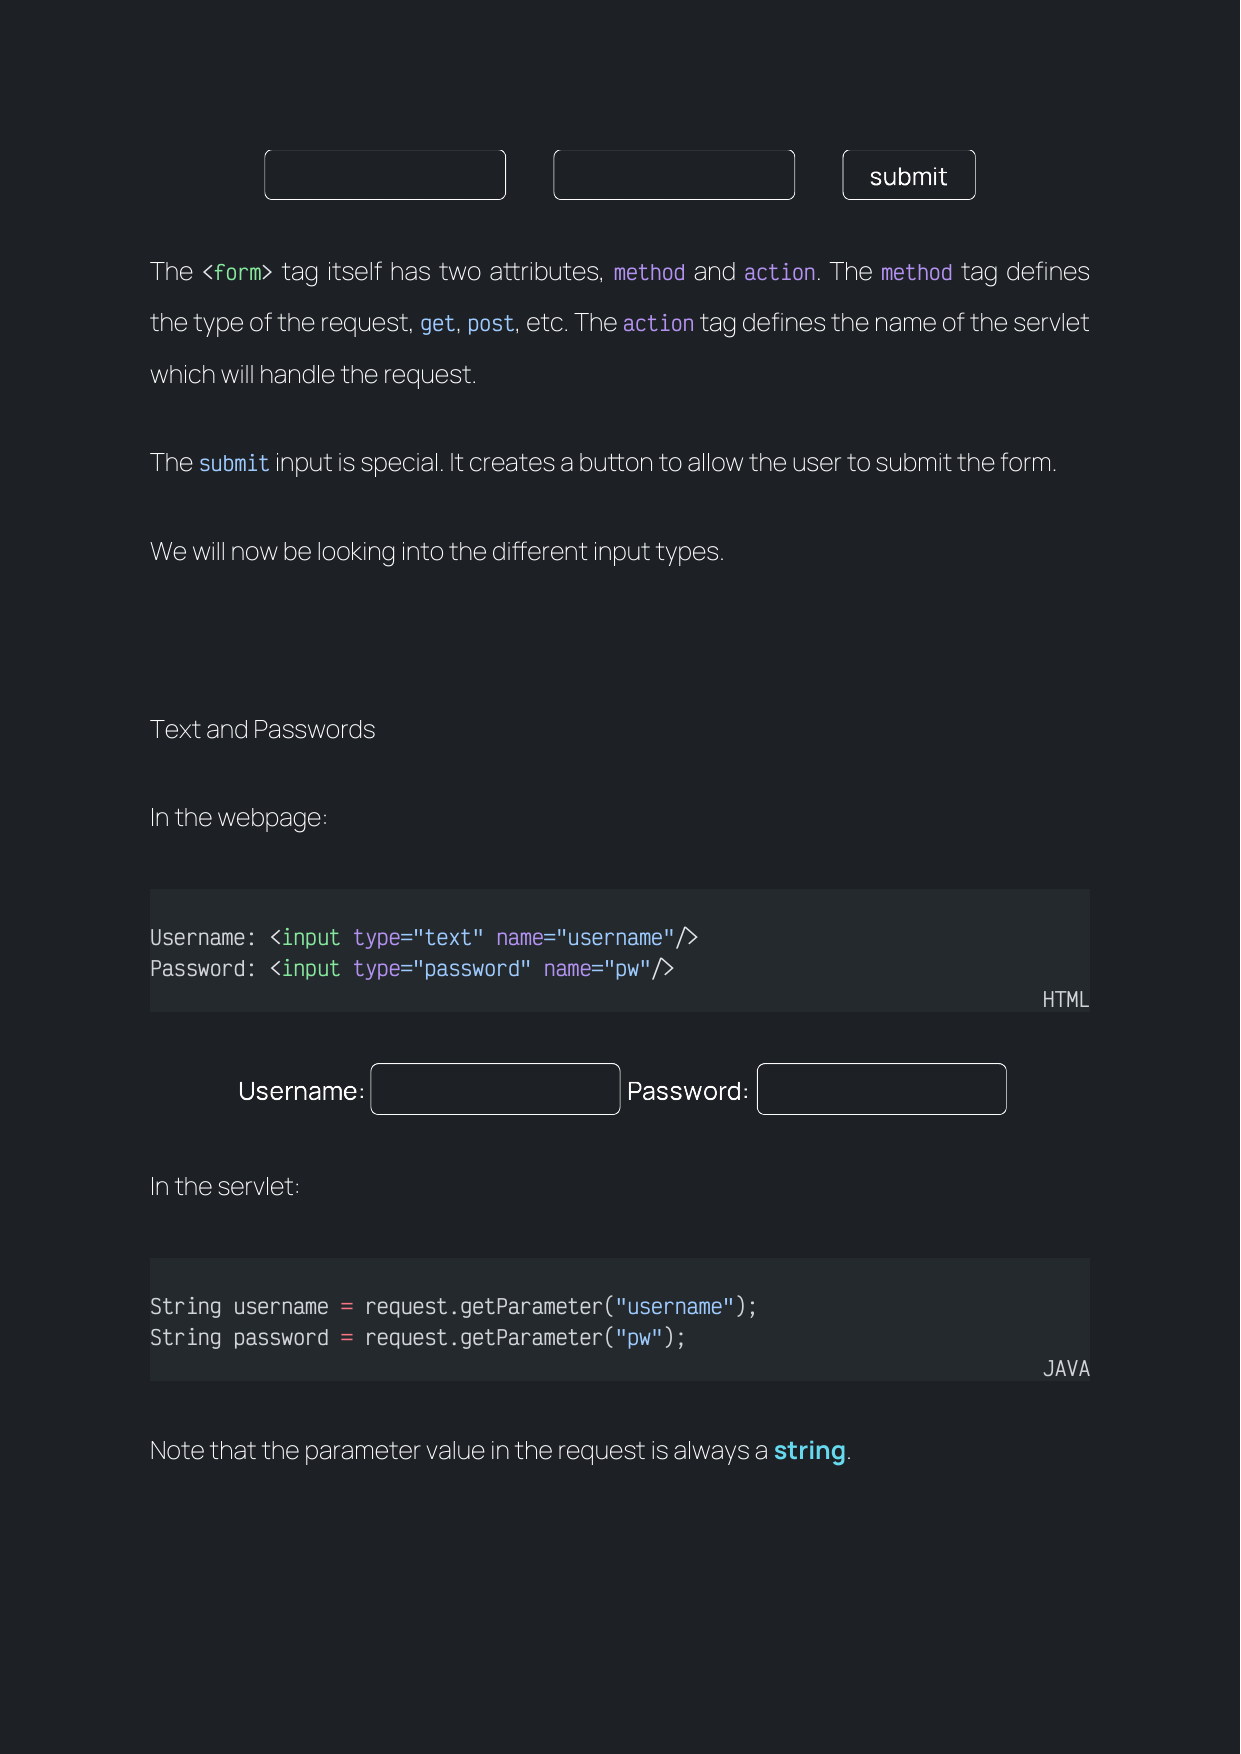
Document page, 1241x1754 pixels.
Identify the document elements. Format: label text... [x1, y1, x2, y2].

text Username: <input type="text" name="username"/> Password: <input type="password" name="pw"/> [150, 920, 1090, 981]
text Note that the parameter value in the request is always a string. [150, 1432, 1090, 1467]
picture [233, 1063, 1007, 1115]
text We will now be looking into the different input types. [150, 534, 1090, 568]
text The <form> tag itself has two attributes, method and action. The method tag defines the type of the request, get, post, etc. The action tag defines the name of the servlet which will handle the request. [150, 254, 1090, 391]
text In the webpage: [150, 800, 1090, 834]
text String username = request.getParameter("username"); String password = request.getParameter("pw"); [150, 1289, 1090, 1350]
text In the servlet: [150, 1169, 1090, 1203]
text The submit input is special. It creates a button to allow the user to submit the form. [150, 445, 1090, 479]
text HTML [150, 981, 1090, 1012]
subtitle Text and Passwords [150, 711, 1090, 746]
picture [264, 150, 976, 200]
text JAVA [150, 1350, 1090, 1381]
